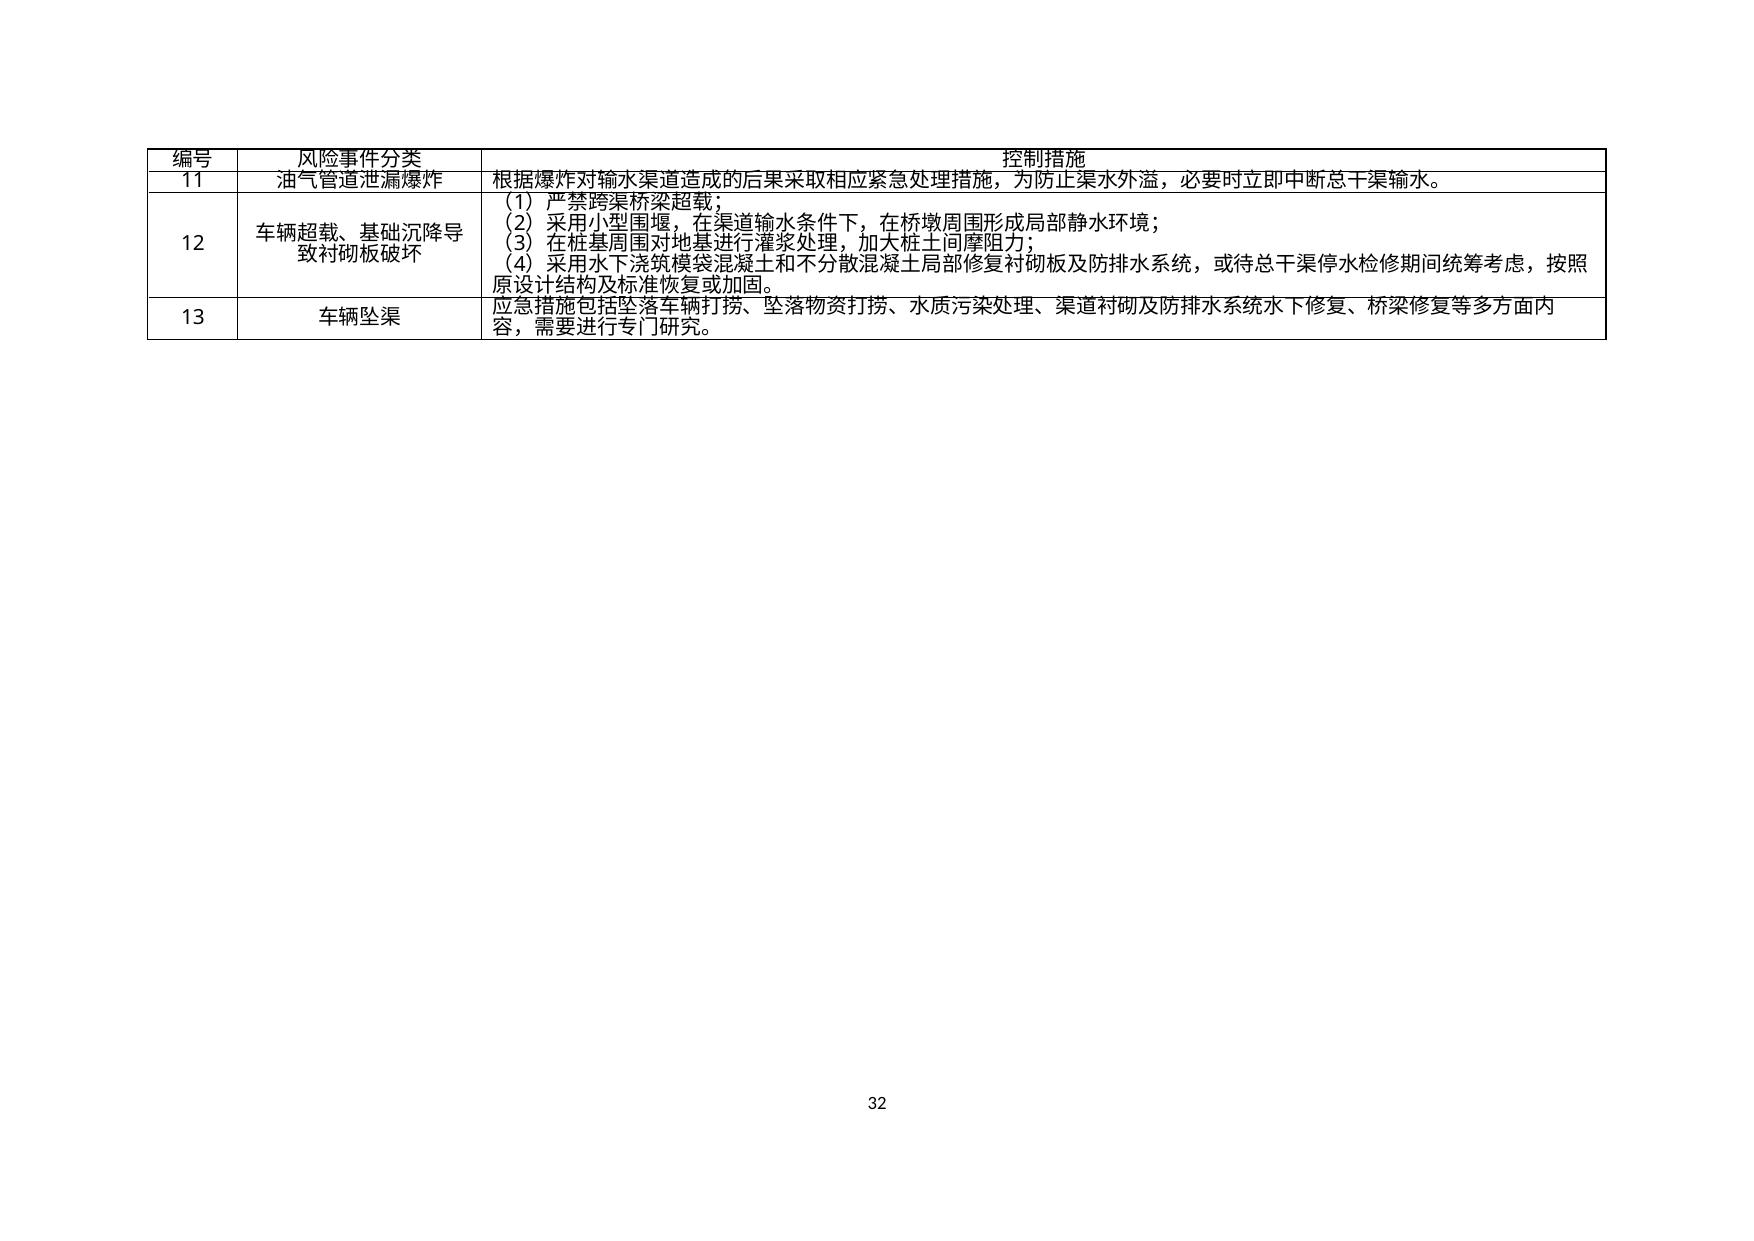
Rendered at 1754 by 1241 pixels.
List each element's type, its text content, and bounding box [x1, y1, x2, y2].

table_header 控制措施 [482, 150, 1605, 171]
table_cell 车辆坠渠 [238, 298, 481, 339]
table_cell 13 [148, 298, 237, 339]
table_cell 11 [148, 172, 237, 192]
table_cell 应急措施包括坠落车辆打捞、坠落物资打捞、水质污染处理、渠道衬砌及防排水系统水下修复、桥梁修复等多方面内容，需要进行专门研究。 [482, 298, 1605, 339]
table_cell 12 [148, 193, 237, 297]
table_cell 油气管道泄漏爆炸 [238, 172, 481, 192]
table_cell （1）严禁跨渠桥梁超载； （2）采用小型围堰，在渠道输水条件下，在桥墩周围形成局部静水环境； （3）在桩基周围对地基进行灌浆处理，加大桩土间摩阻力； （4）采用水下浇筑模袋混凝土和不分散混凝土局部修复衬砌板及防排水系统，或待总干渠停水检修期间统筹考虑，按照原设计结构及标准恢复或加固。 [482, 193, 1605, 297]
table_header 编号 [148, 150, 237, 171]
table_header 风险事件分类 [238, 150, 481, 171]
table_cell 根据爆炸对输水渠道造成的后果采取相应紧急处理措施，为防止渠水外溢，必要时立即中断总干渠输水。 [482, 172, 1605, 192]
table_cell 车辆超载、基础沉降导致衬砌板破坏 [238, 193, 481, 297]
